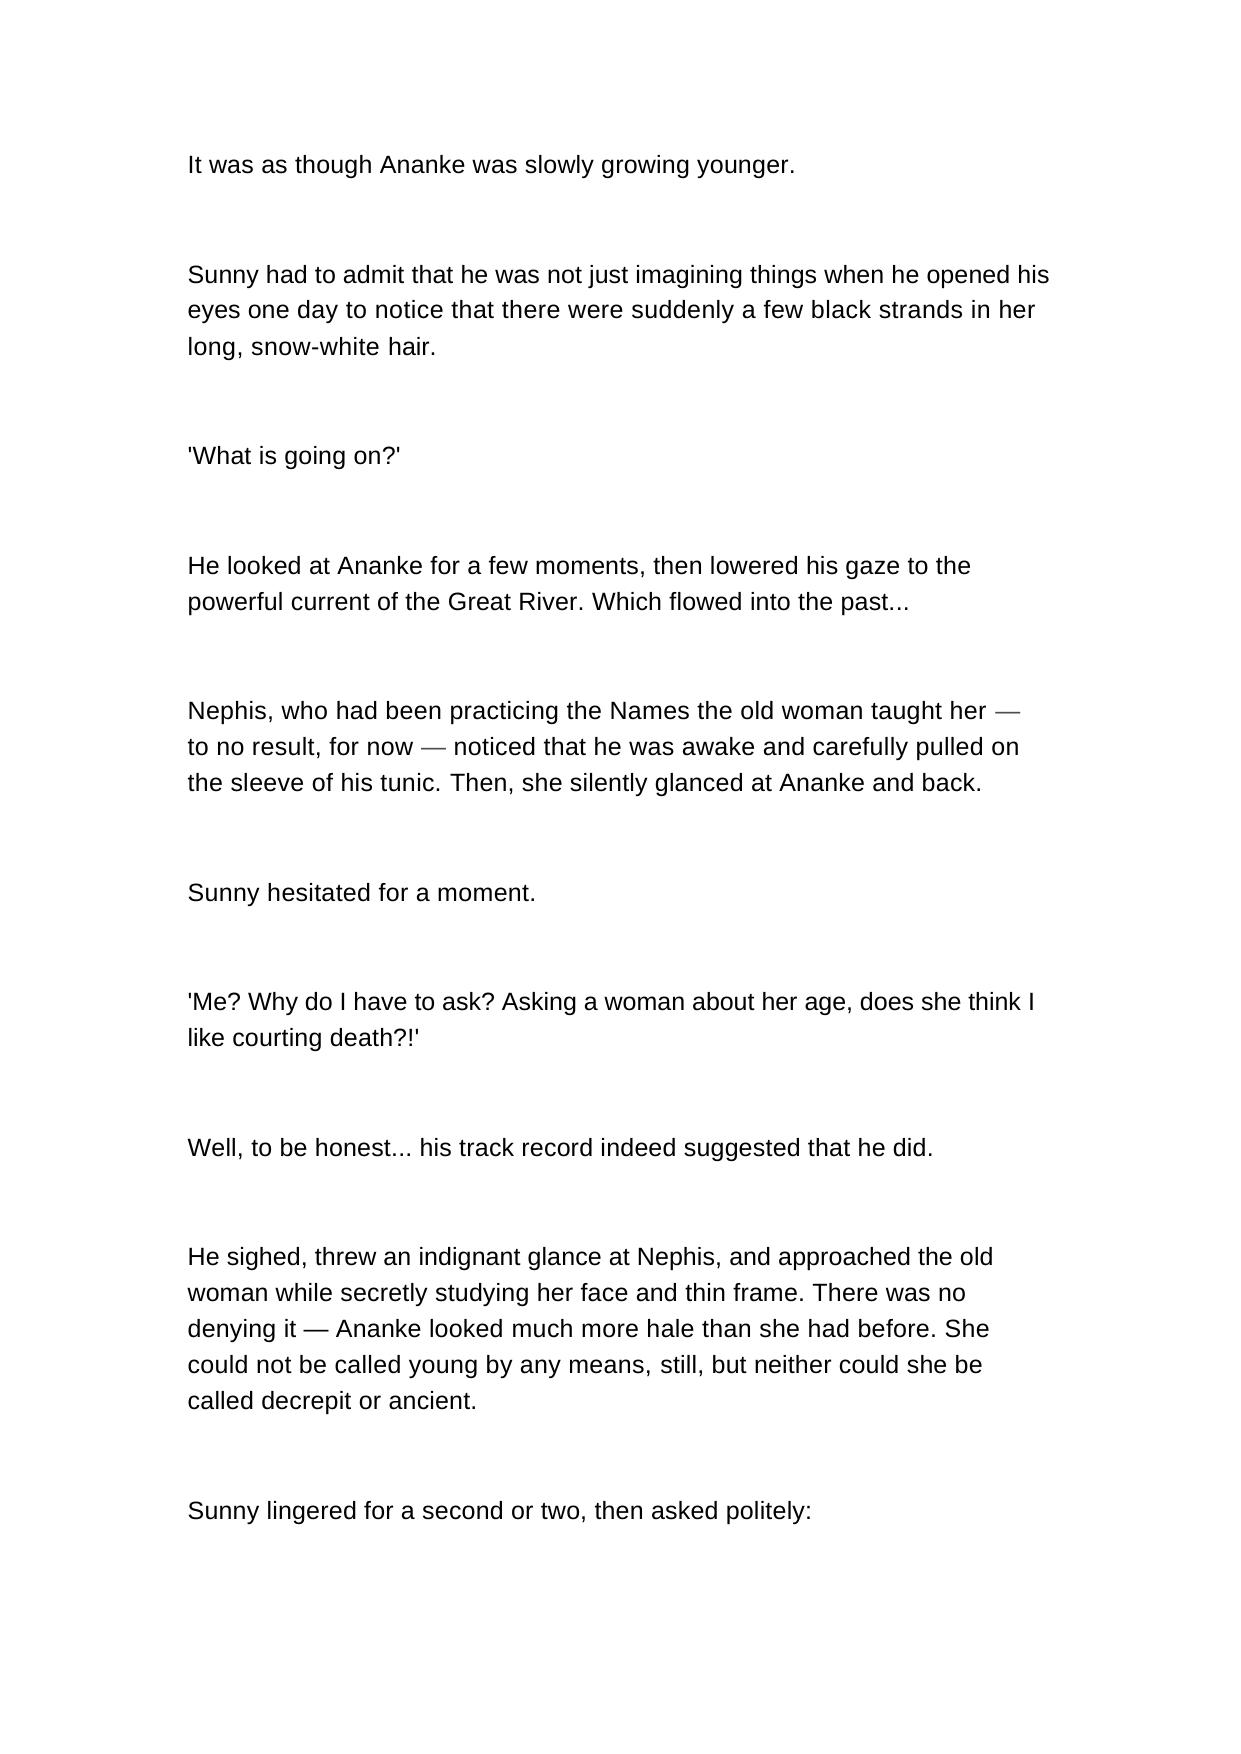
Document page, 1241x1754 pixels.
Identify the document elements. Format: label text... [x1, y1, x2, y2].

text 'Me? Why do I have to ask? Asking a woman about her age, does she think I like courting death?!' [187, 987, 1053, 1052]
text Sunny lingered for a second or two, then asked politely: [187, 1496, 1045, 1524]
text He looked at Ananke for a few moments, then lowered his gaze to the powerful current of the Great River. Which flowed into the past... [187, 551, 1053, 615]
text He sighed, threw an indignant glance at Nephis, and approached the old woman while secretly studying her face and thin frame. There was no denying it — Ananke looked much more hale than she had before. She could not be called young by any means, still, but neither could she be called decrepit or ancient. [187, 1242, 1053, 1415]
text It was as though Ananke was slowly growing younger. [187, 150, 1015, 179]
text Nephis, who had been practicing the Names the old woman taught her — to no result, for now — noticed that he was awake and carefully pulled on the sleeve of his tunic. Then, she silently glanced at Ananke and back. [187, 696, 1045, 797]
text Sunny hesitated for a moment. [187, 878, 1045, 906]
text Well, to be honest... his track record indeed suggested that he did. [187, 1133, 1008, 1161]
text 'What is going on?' [187, 441, 1045, 470]
text Sunny had to admit that he was not just imagining things when he opened his eyes one day to notice that there were suddenly a few black strands in her long, snow-white hair. [187, 259, 1053, 360]
